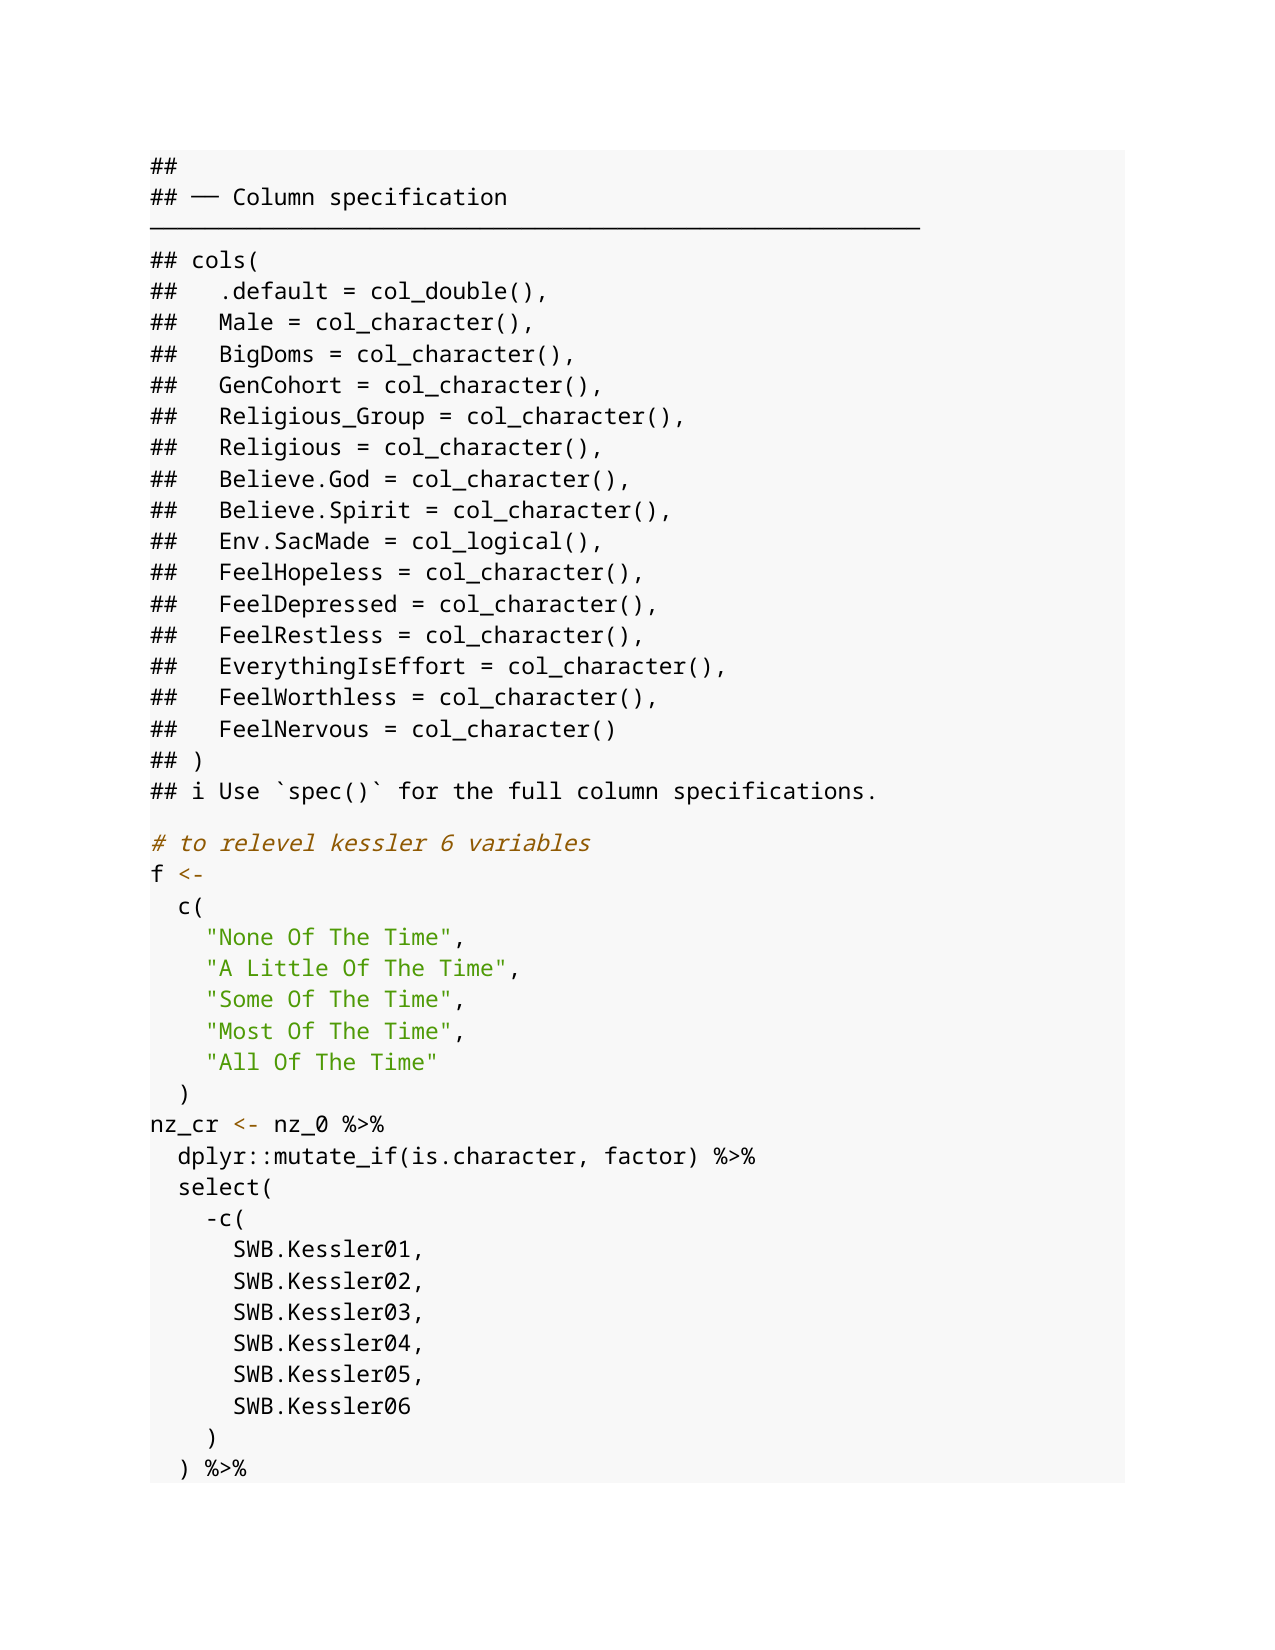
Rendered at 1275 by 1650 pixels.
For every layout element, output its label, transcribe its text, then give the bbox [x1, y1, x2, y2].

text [150, 827, 1125, 1483]
text ## ## ── Column specification ──────────────────────────────────────────────────────── ## cols( ## .default = col_double(), ## Male = col_character(), ## BigDoms = col_character(), ## GenCohort = col_character(), ## Religious_Group = col_character(), ## Religious = col_character(), ## Believe.God = col_character(), ## Believe.Spirit = col_character(), ## Env.SacMade = col_logical(), ## FeelHopeless = col_character(), ## FeelDepressed = col_character(), ## FeelRestless = col_character(), ## EverythingIsEffort = col_character(), ## FeelWorthless = col_character(), ## FeelNervous = col_character() ## ) ## ℹ Use `spec()` for the full column specifications. [150, 150, 1125, 806]
